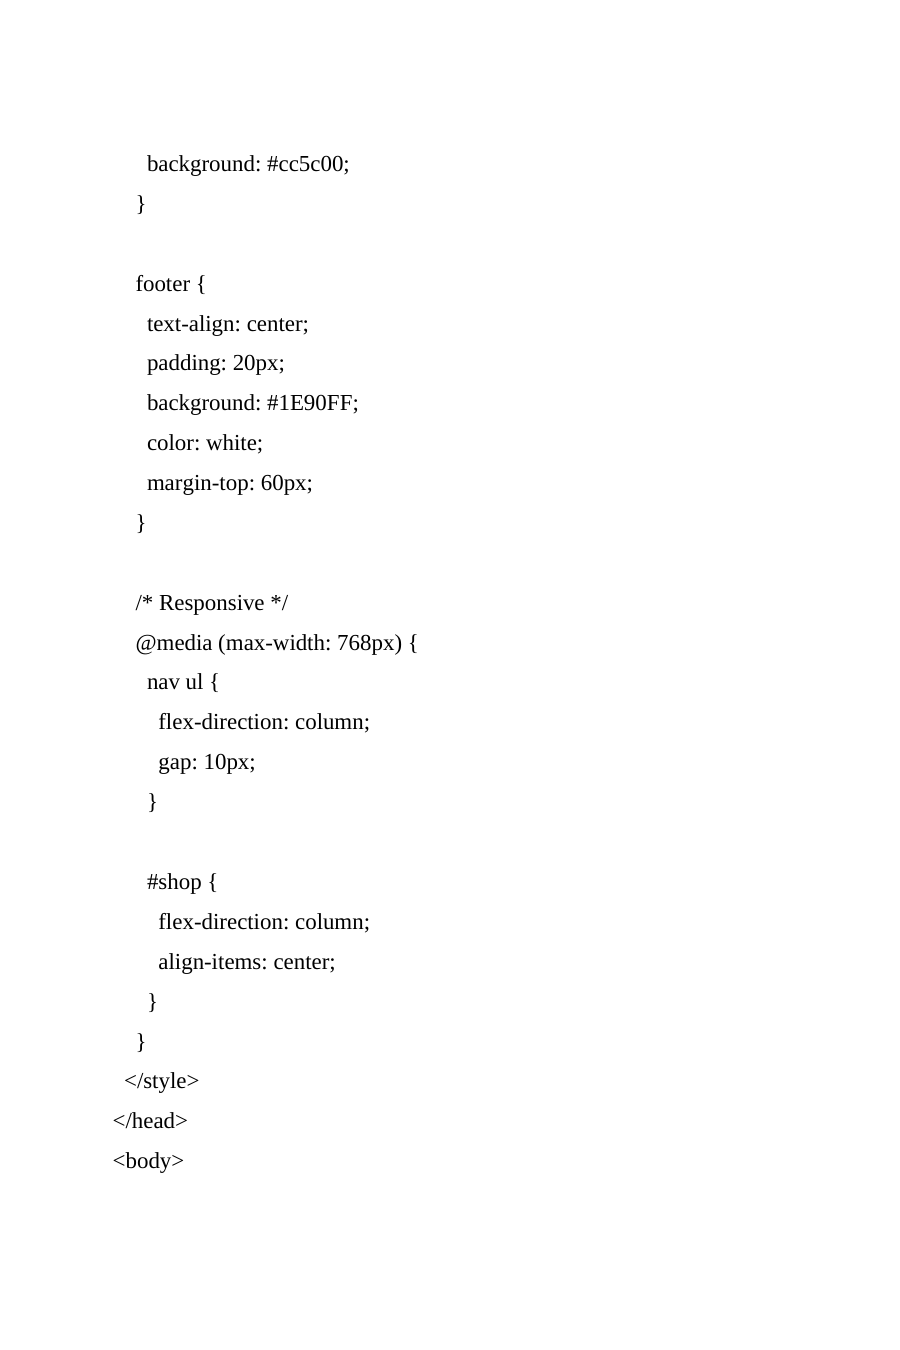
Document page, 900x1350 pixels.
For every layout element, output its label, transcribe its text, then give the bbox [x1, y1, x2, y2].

text } [112, 190, 787, 216]
text nav ul { [112, 669, 787, 695]
text flex-direction: column; [112, 908, 787, 934]
text footer { [112, 270, 787, 296]
text } [112, 1028, 787, 1054]
text flex-direction: column; [112, 708, 787, 735]
text <body> [112, 1147, 787, 1174]
text align-items: center; [112, 948, 787, 974]
text margin-top: 60px; [112, 469, 787, 496]
text } [112, 988, 787, 1014]
text gap: 10px; [112, 748, 787, 775]
text color: white; [112, 429, 787, 456]
text /* Responsive */ [112, 589, 787, 615]
text background: #cc5c00; [112, 150, 787, 176]
text } [112, 509, 787, 535]
text @media (max-width: 768px) { [112, 629, 787, 655]
text text-align: center; [112, 309, 787, 336]
text background: #1E90FF; [112, 389, 787, 416]
text padding: 20px; [112, 349, 787, 376]
text </style> [112, 1068, 787, 1094]
text </head> [112, 1107, 787, 1134]
text #shop { [112, 868, 787, 894]
text } [112, 788, 787, 815]
